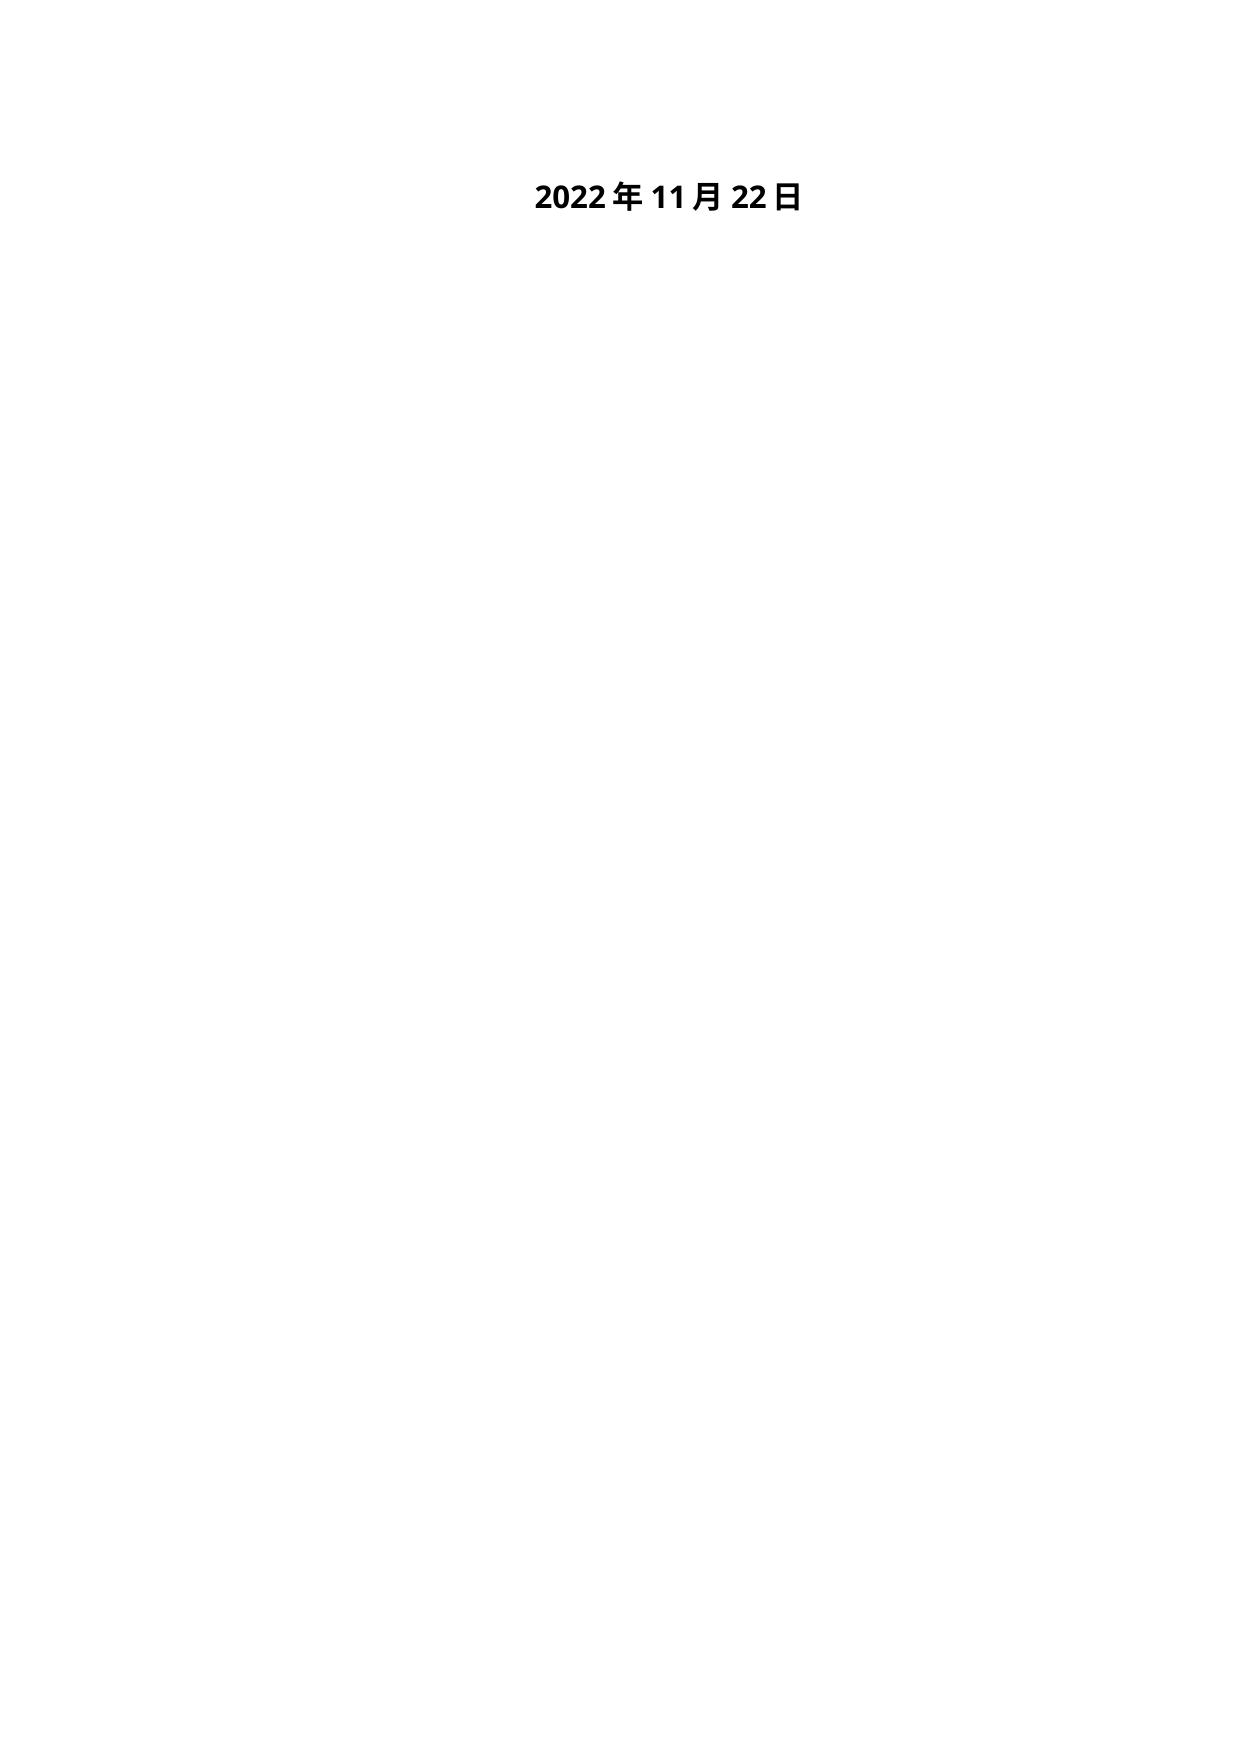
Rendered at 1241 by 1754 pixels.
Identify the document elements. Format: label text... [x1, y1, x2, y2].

text 2022年 11月 22日 [187, 162, 1053, 227]
